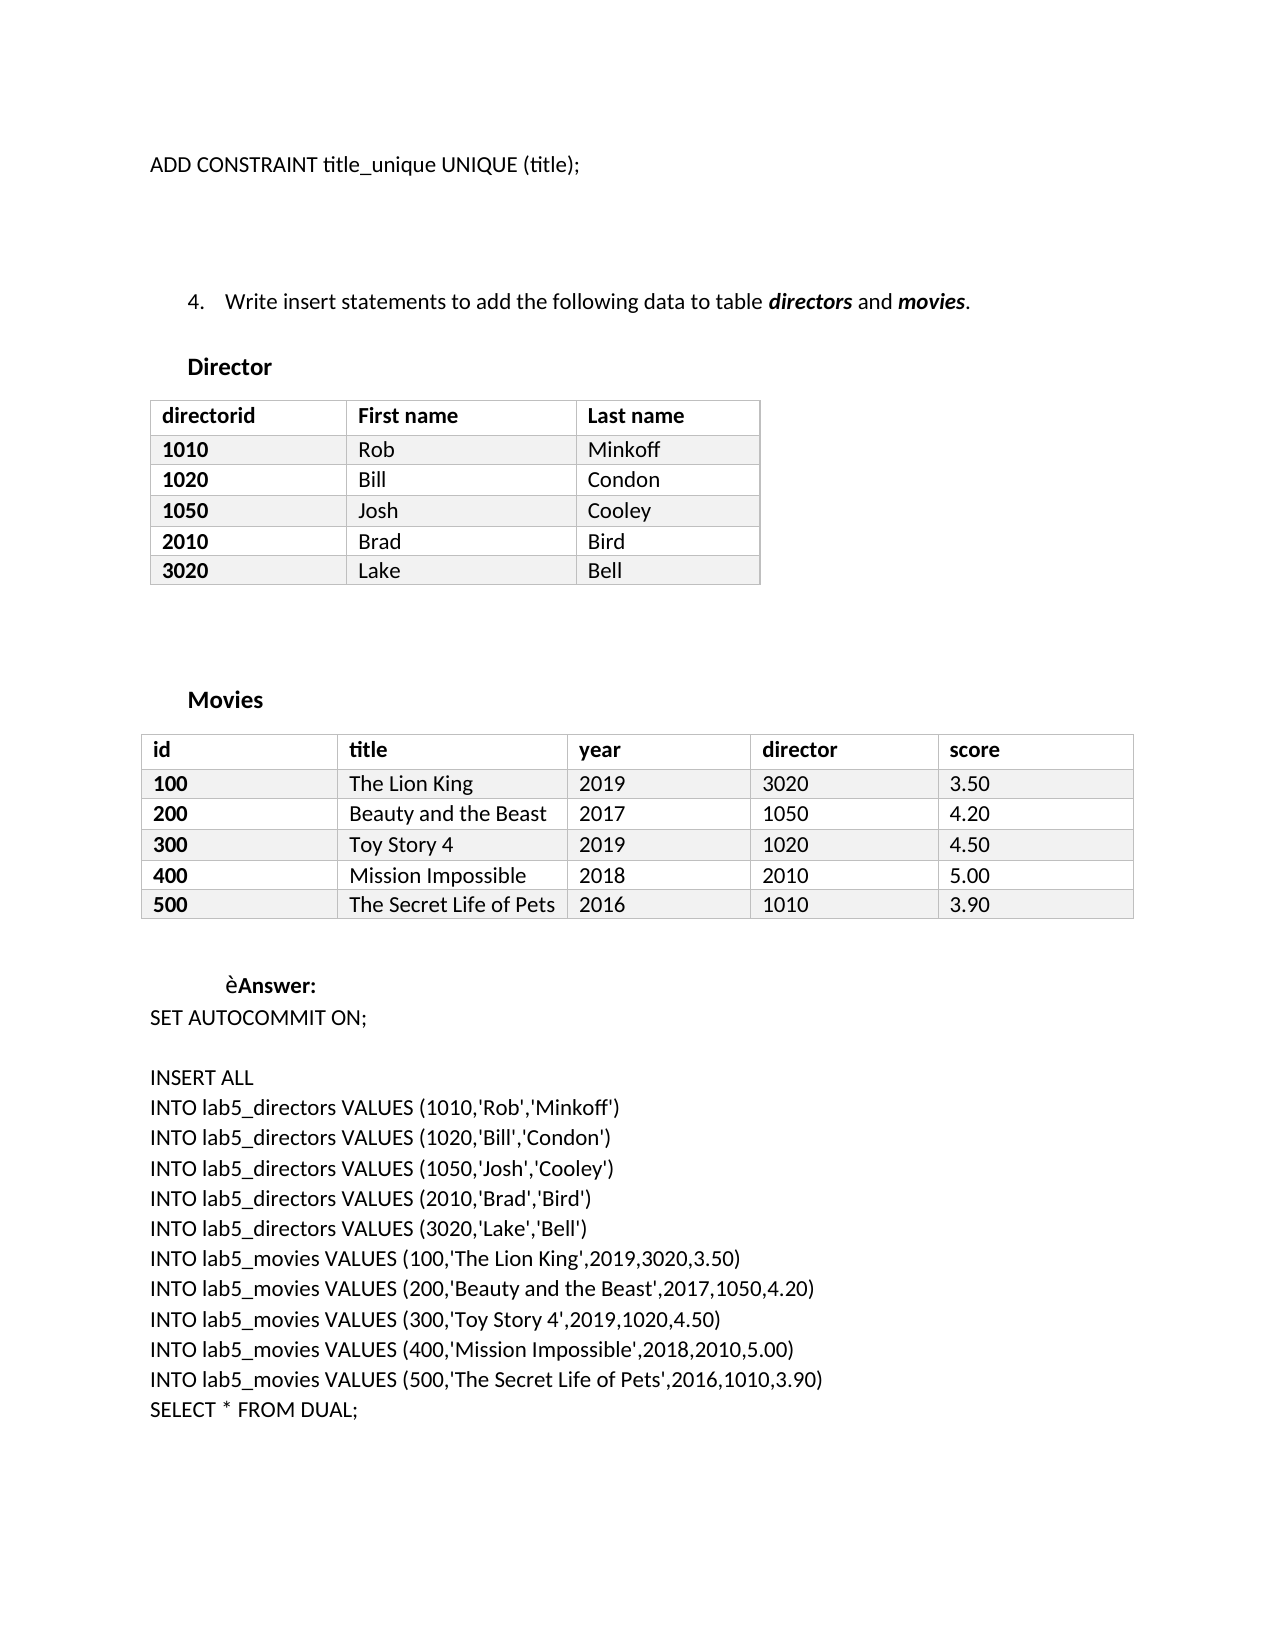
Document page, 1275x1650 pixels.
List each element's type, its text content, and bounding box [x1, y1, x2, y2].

table_cell Minkoff [577, 436, 759, 464]
table_header First name [347, 401, 576, 434]
table_cell 1010 [151, 436, 346, 464]
table_cell Bell [577, 556, 759, 584]
list Director [187, 351, 1125, 381]
table_cell Brad [347, 527, 576, 555]
table_header year [568, 735, 750, 768]
text INTO lab5_directors VALUES (1050,'Josh','Cooley') [150, 1154, 1125, 1182]
table_cell 2010 [751, 861, 938, 889]
table_cell 1020 [151, 465, 346, 495]
table_cell Beauty and the Beast [338, 799, 567, 829]
text INSERT ALL [150, 1063, 1125, 1091]
table_header score [939, 735, 1133, 768]
table_cell The Lion King [338, 770, 567, 798]
table_cell 500 [142, 890, 337, 918]
table_cell 2010 [151, 527, 346, 555]
table_cell Mission Impossible [338, 861, 567, 889]
table_cell 2016 [568, 890, 750, 918]
table_cell 400 [142, 861, 337, 889]
table_cell Bird [577, 527, 759, 555]
table_header director [751, 735, 938, 768]
table_cell 2018 [568, 861, 750, 889]
table_cell The Secret Life of Pets [338, 890, 567, 918]
text INTO lab5_movies VALUES (400,'Mission Impossible',2018,2010,5.00) [150, 1335, 1125, 1363]
table_cell 5.00 [939, 861, 1133, 889]
table_cell 3020 [151, 556, 346, 584]
text INTO lab5_movies VALUES (100,'The Lion King',2019,3020,3.50) [150, 1244, 1125, 1272]
table_cell Rob [347, 436, 576, 464]
table_cell 4.50 [939, 830, 1133, 860]
table_cell 1050 [751, 799, 938, 829]
text INTO lab5_directors VALUES (2010,'Brad','Bird') [150, 1184, 1125, 1212]
list èAnswer: [225, 969, 1125, 1000]
table_cell 2019 [568, 830, 750, 860]
table_cell Lake [347, 556, 576, 584]
table_header title [338, 735, 567, 768]
table_cell 4.20 [939, 799, 1133, 829]
text INTO lab5_directors VALUES (1020,'Bill','Condon') [150, 1123, 1125, 1152]
table_cell 3.90 [939, 890, 1133, 918]
text INTO lab5_directors VALUES (1010,'Rob','Minkoff') [150, 1093, 1125, 1121]
text INTO lab5_directors VALUES (3020,'Lake','Bell') [150, 1214, 1125, 1242]
table_cell 2019 [568, 770, 750, 798]
table_cell 200 [142, 799, 337, 829]
table_cell Josh [347, 496, 576, 526]
text Movies [187, 684, 1125, 715]
table_header id [142, 735, 337, 768]
table_cell 1020 [751, 830, 938, 860]
table_cell 3020 [751, 770, 938, 798]
table_cell Bill [347, 465, 576, 495]
table_cell Condon [577, 465, 759, 495]
table_cell 1050 [151, 496, 346, 526]
table_cell 2017 [568, 799, 750, 829]
table_cell Cooley [577, 496, 759, 526]
table_header directorid [151, 401, 346, 434]
list Write insert statements to add the following data to table directors and movies. [187, 287, 1125, 316]
table_cell 3.50 [939, 770, 1133, 798]
table_header Last name [577, 401, 759, 434]
text INTO lab5_movies VALUES (500,'The Secret Life of Pets',2016,1010,3.90) [150, 1365, 1125, 1393]
table_cell 100 [142, 770, 337, 798]
text ADD CONSTRAINT title_unique UNIQUE (title); [150, 150, 1125, 178]
text INTO lab5_movies VALUES (300,'Toy Story 4',2019,1020,4.50) [150, 1305, 1125, 1333]
text INTO lab5_movies VALUES (200,'Beauty and the Beast',2017,1050,4.20) [150, 1274, 1125, 1303]
table_cell Toy Story 4 [338, 830, 567, 860]
table_cell 300 [142, 830, 337, 860]
text SET AUTOCOMMIT ON; [150, 1003, 1125, 1031]
table_cell 1010 [751, 890, 938, 918]
text SELECT * FROM DUAL; [150, 1395, 1125, 1423]
